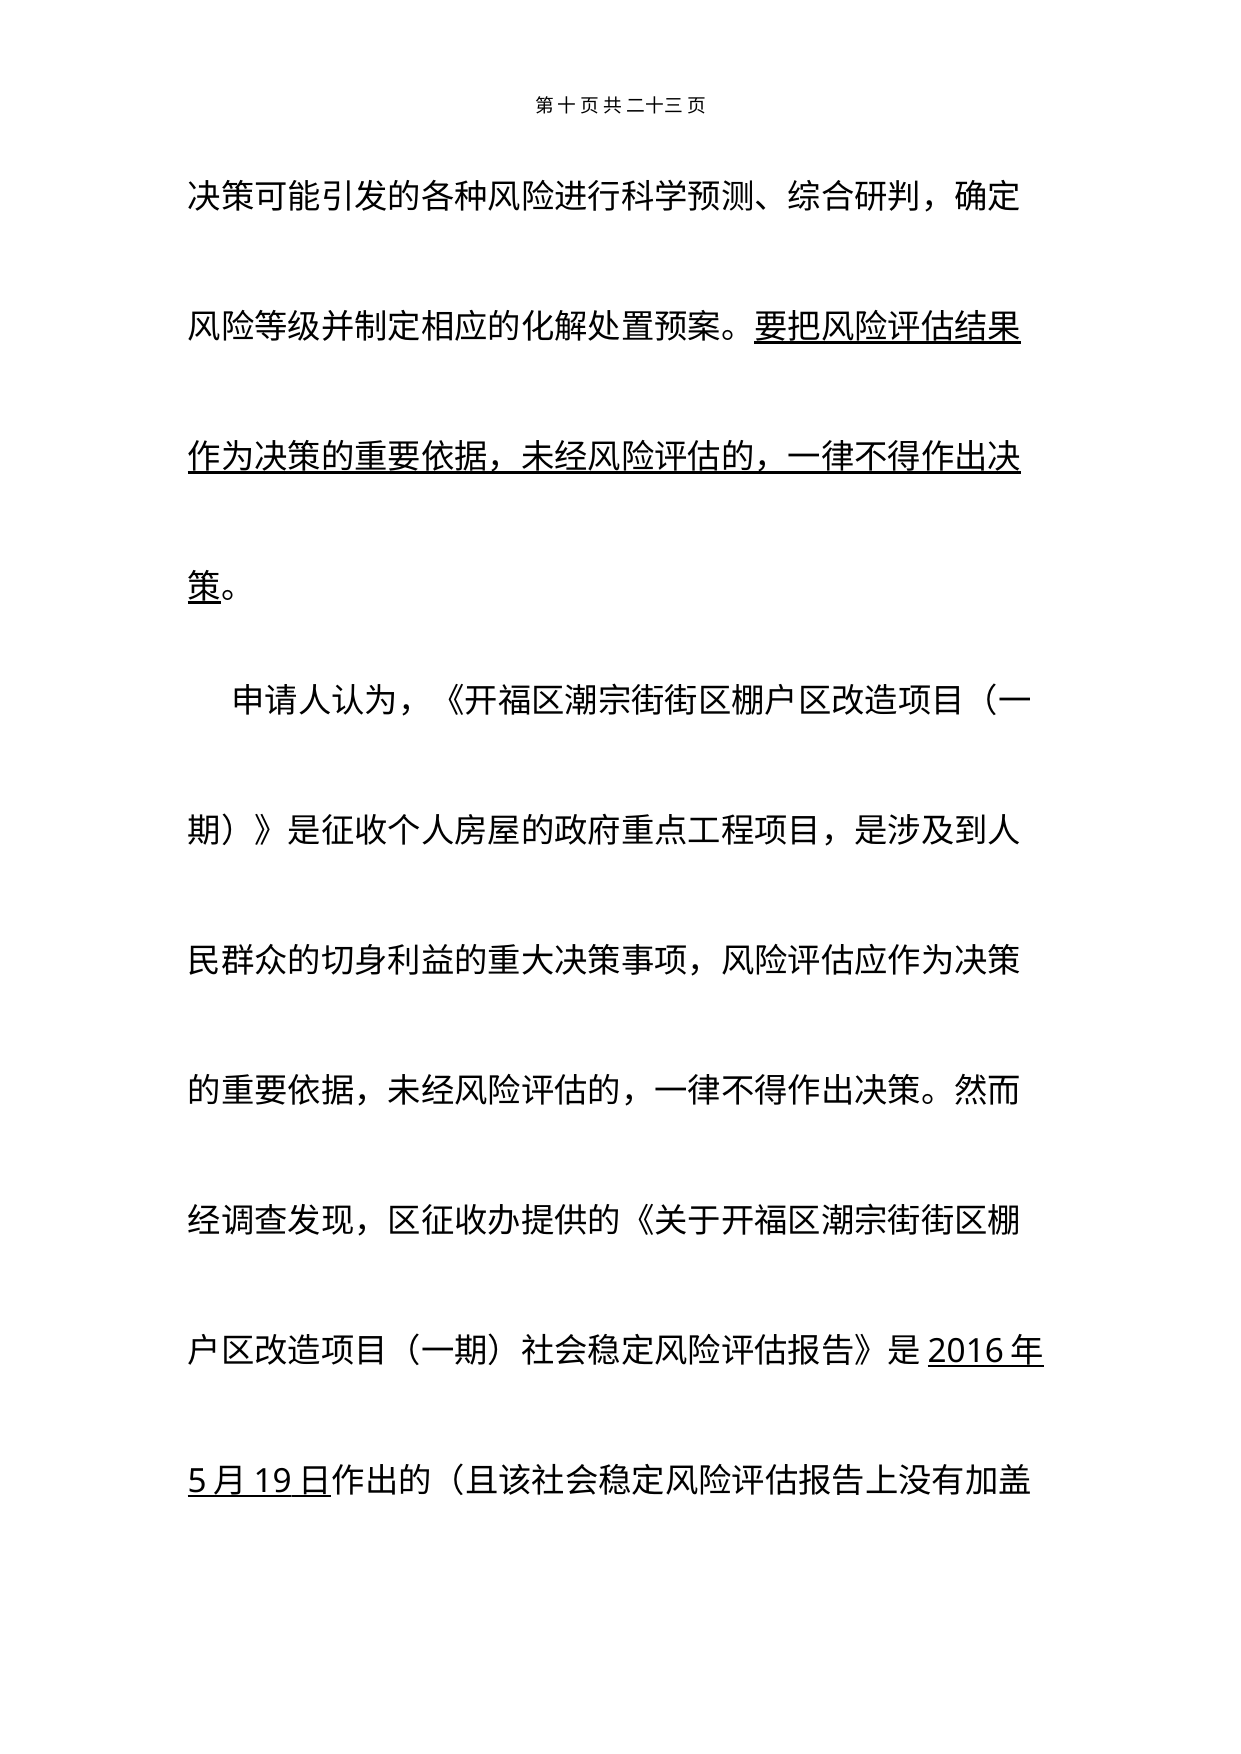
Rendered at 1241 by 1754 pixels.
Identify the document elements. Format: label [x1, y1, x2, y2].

list [187, 665, 1053, 1510]
list [187, 162, 1053, 617]
